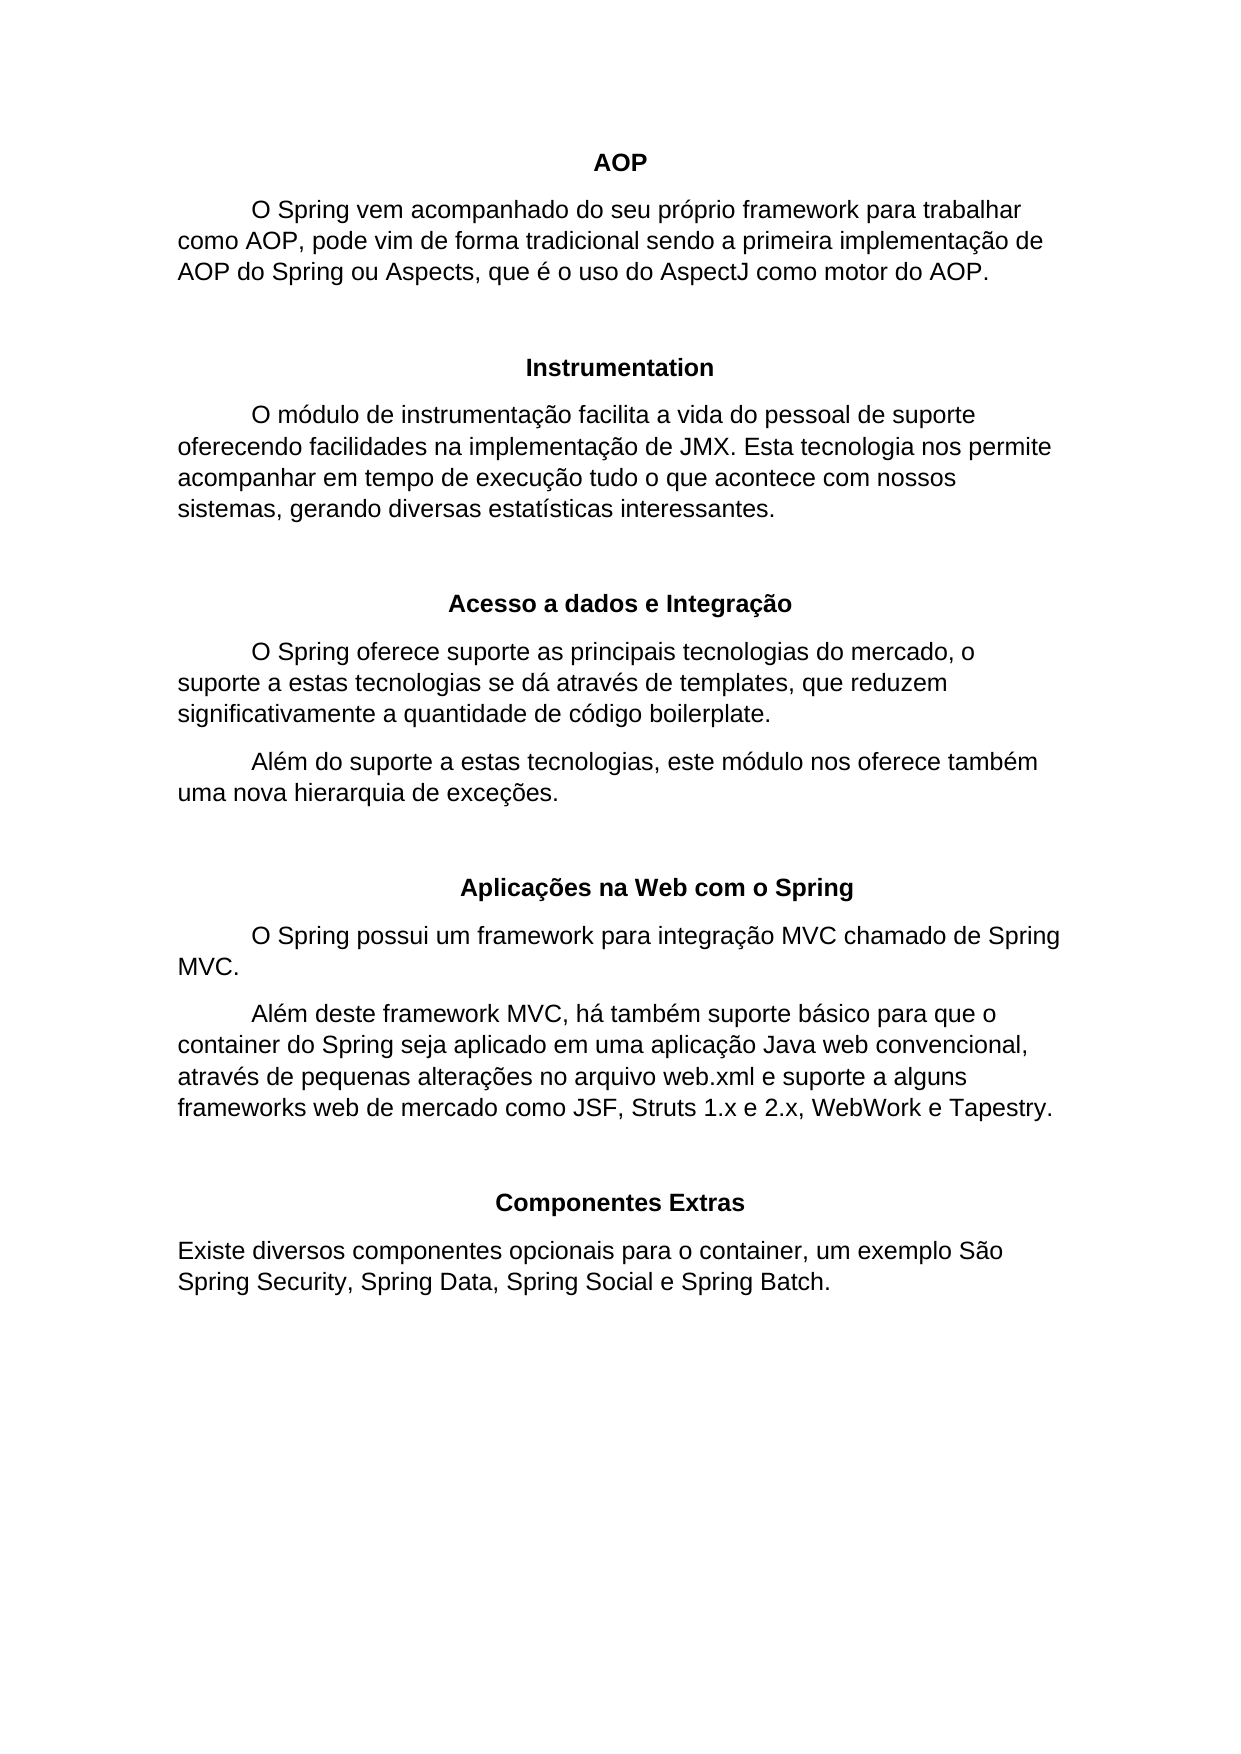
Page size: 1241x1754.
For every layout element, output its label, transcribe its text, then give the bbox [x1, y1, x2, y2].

text Componentes Extras [177, 1188, 1063, 1217]
text Aplicações na Web com o Spring [177, 873, 1063, 902]
text Além do suporte a estas tecnologias, este módulo nos oferece também uma nova hierarquia de exceções. [177, 747, 1063, 806]
text Instrumentation [177, 353, 1063, 382]
text AOP [177, 148, 1063, 176]
text Além deste framework MVC, há também suporte básico para que o container do Spring seja aplicado em uma aplicação Java web convencional, através de pequenas alterações no arquivo web.xml e suporte a alguns frameworks web de mercado como JSF, Struts 1.x e 2.x, WebWork e Tapestry. [177, 999, 1063, 1121]
text O módulo de instrumentação facilita a vida do pessoal de suporte oferecendo facilidades na implementação de JMX. Esta tecnologia nos permite acompanhar em tempo de execução tudo o que acontece com nossos sistemas, gerando diversas estatísticas interessantes. [177, 401, 1063, 522]
text O Spring oferece suporte as principais tecnologias do mercado, o suporte a estas tecnologias se dá através de templates, que reduzem significativamente a quantidade de código boilerplate. [177, 637, 1063, 728]
text Acesso a dados e Integração [177, 589, 1063, 618]
text O Spring possui um framework para integração MVC chamado de Spring MVC. [177, 921, 1063, 981]
text Existe diversos componentes opcionais para o container, um exemplo São Spring Security, Spring Data, Spring Social e Spring Batch. [177, 1236, 1063, 1296]
text O Spring vem acompanhado do seu próprio framework para trabalhar como AOP, pode vim de forma tradicional sendo a primeira implementação de AOP do Spring ou Aspects, que é o uso do AspectJ como motor do AOP. [177, 195, 1063, 286]
